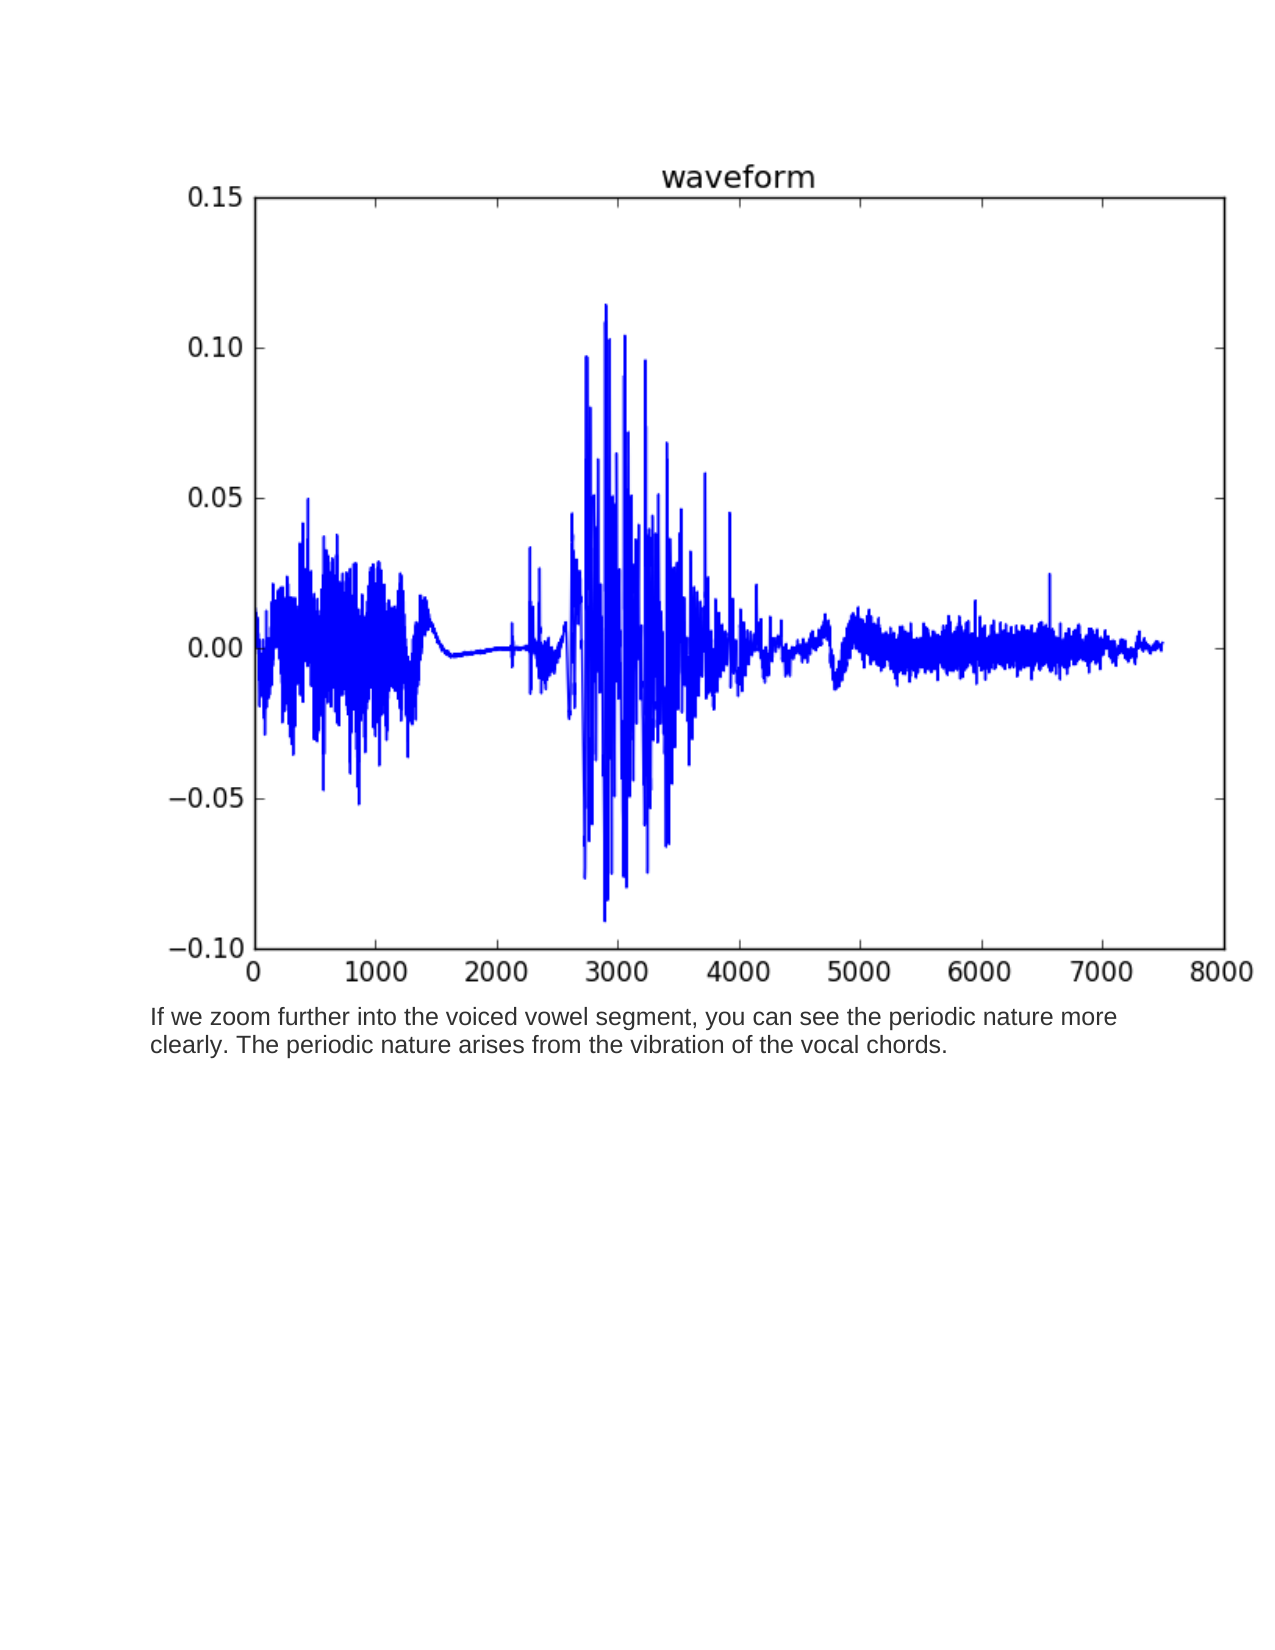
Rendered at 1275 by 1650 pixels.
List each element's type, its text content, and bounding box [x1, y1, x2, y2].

picture [150, 150, 1271, 1002]
text If we zoom further into the voiced vowel segment, you can see the periodic nature more clearly. The periodic nature arises from the vibration of the vocal chords. [150, 1002, 1125, 1059]
